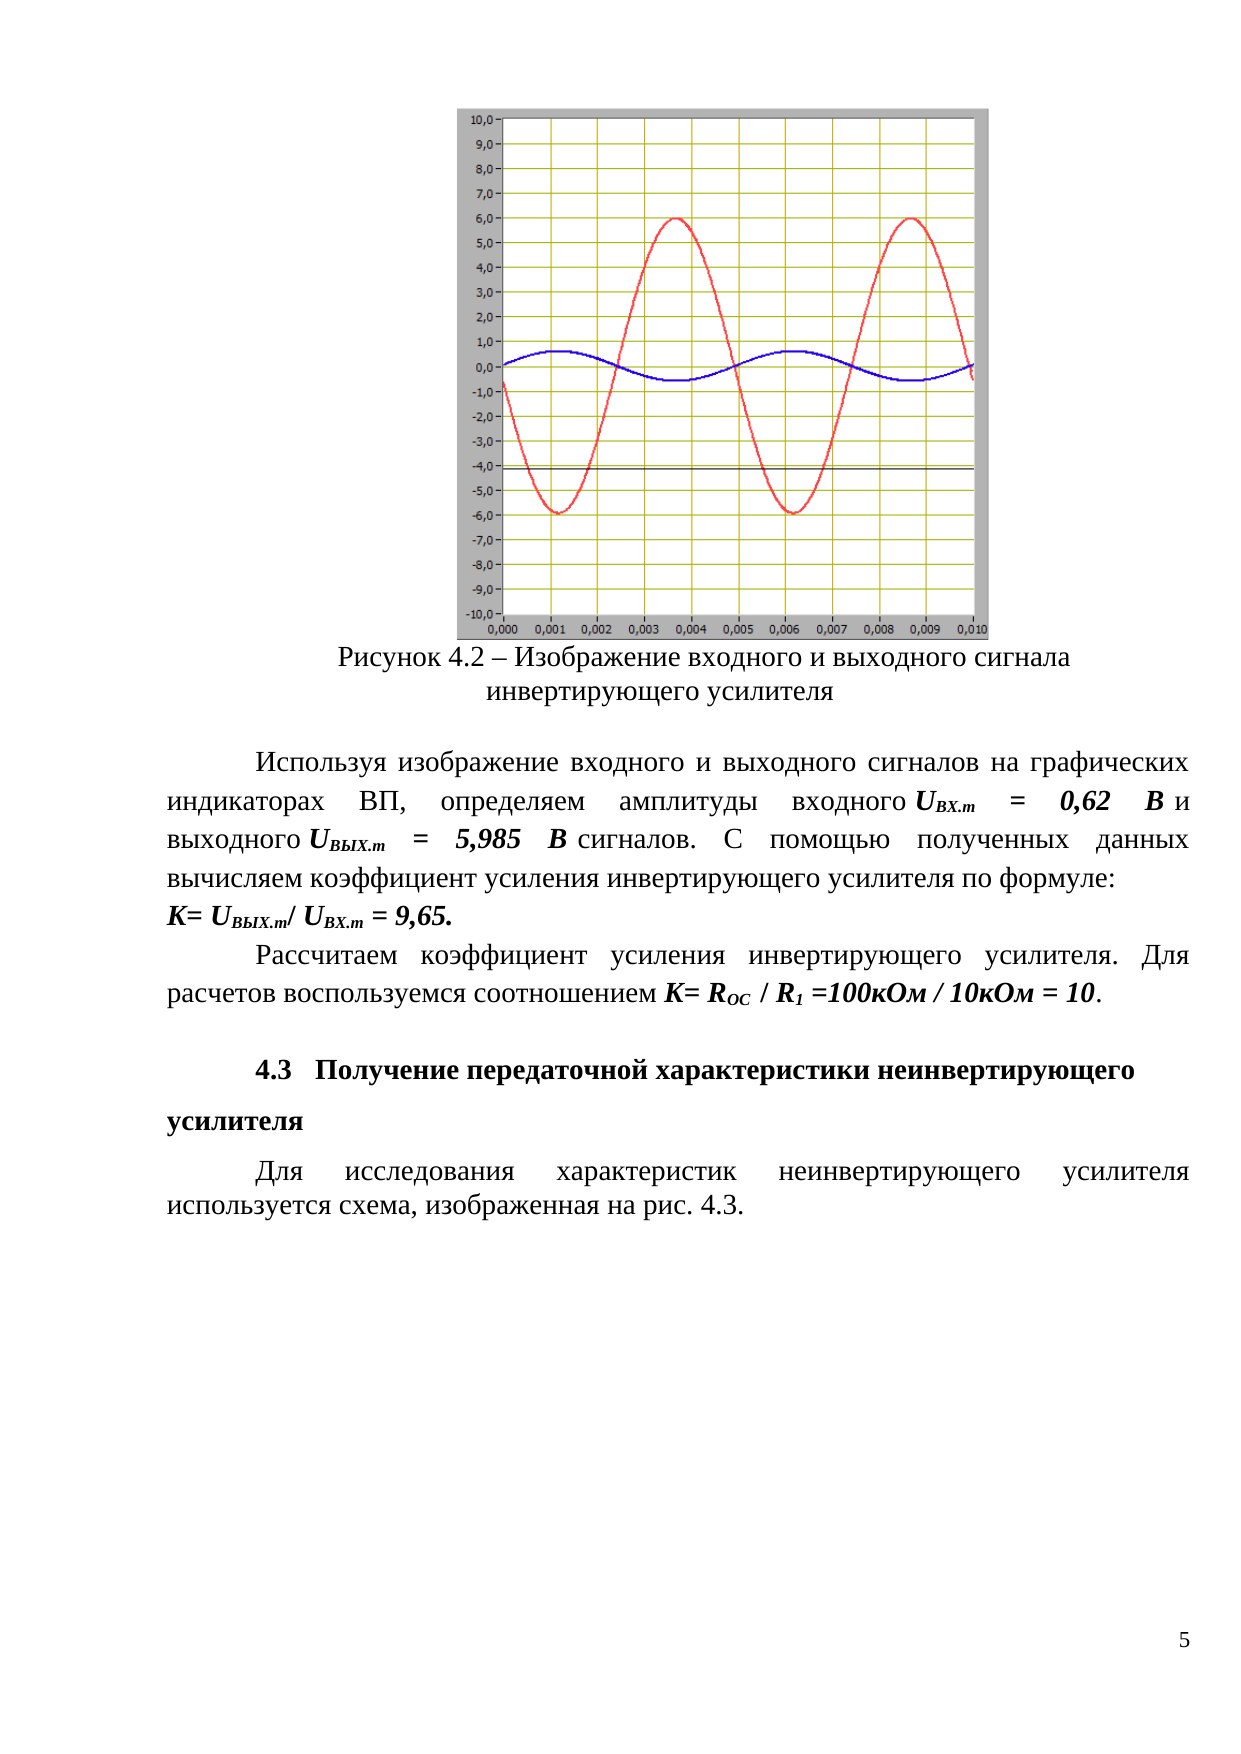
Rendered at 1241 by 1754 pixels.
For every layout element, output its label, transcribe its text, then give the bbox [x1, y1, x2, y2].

text Рисунок 4.2 – Изображение входного и выходного сигнала инвертирующего усилителя [167, 639, 1153, 707]
text Рассчитаем коэффициент усиления инвертирующего усилителя. Для расчетов воспользуемся соотношением K= RОС / R1 =100кОм / 10кОм = 10. [167, 937, 1190, 1009]
text Для исследования характеристик неинвертирующего усилителя используется схема, изображенная на рис. 4.3. [167, 1153, 1190, 1221]
subtitle Получение передаточной характеристики неинвертирующего усилителя [167, 1052, 1152, 1136]
picture [456, 108, 989, 640]
text K= UВЫХ.m/ UВХ.m = 9,65. [167, 898, 1190, 932]
text Используя изображение входного и выходного сигналов на графических индикаторах ВП, определяем амплитуды входного UВХ.m = 0,62 В и выходного UВЫХ.m = 5,985 В сигналов. С помощью полученных данных вычисляем коэффициент усиления инвертирующего усилителя по формуле: [167, 744, 1190, 893]
